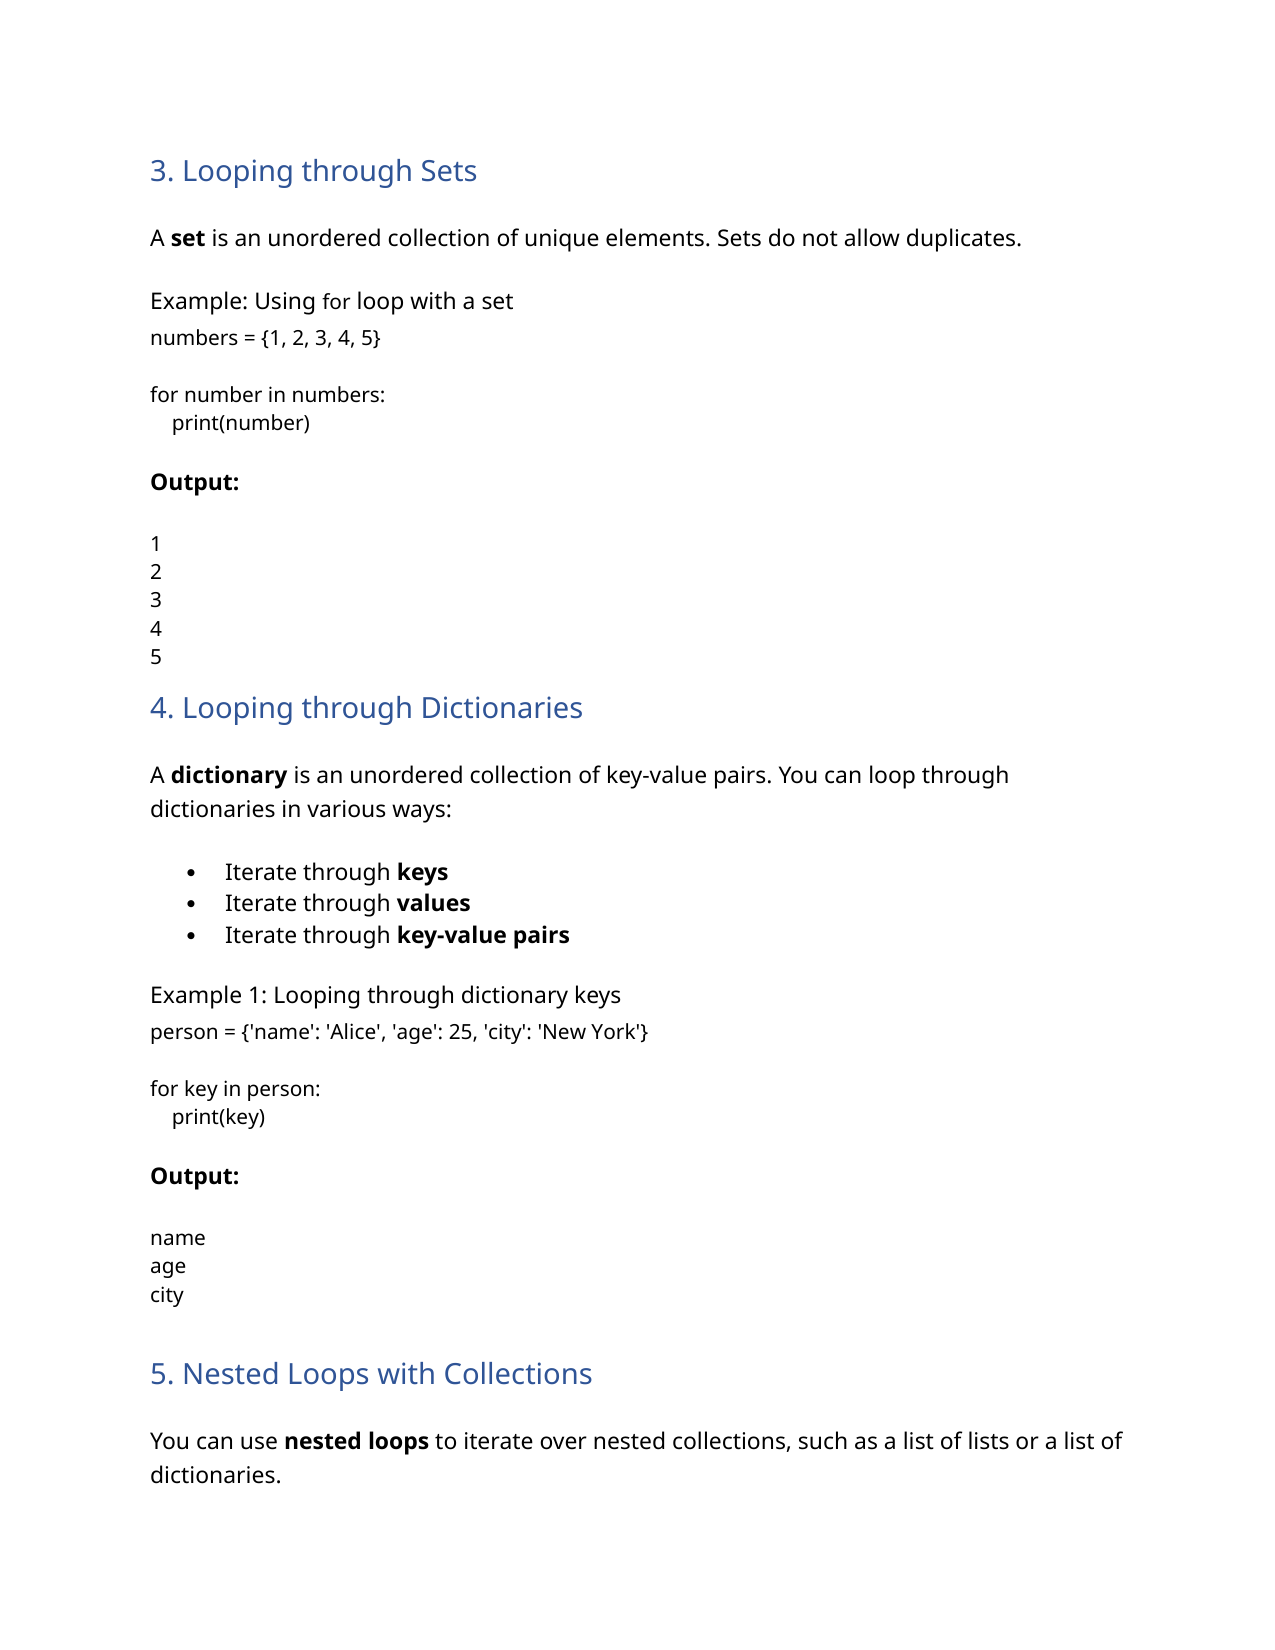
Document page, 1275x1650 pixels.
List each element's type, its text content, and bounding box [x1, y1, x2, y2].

subtitle Example: Using for loop with a set [150, 285, 1125, 316]
text for key in person: [150, 1074, 1125, 1102]
subtitle 5. Nested Loops with Collections [150, 1353, 1125, 1393]
text for number in numbers: [150, 380, 1125, 408]
text 2 [150, 557, 1125, 586]
list Iterate through values [187, 887, 1125, 919]
text print(number) [150, 408, 1125, 437]
text A set is an unordered collection of unique elements. Sets do not allow duplicates. [150, 222, 1125, 253]
text city [150, 1280, 1125, 1308]
text person = {'name': 'Alice', 'age': 25, 'city': 'New York'} [150, 1017, 1125, 1045]
text Output: [150, 466, 1125, 497]
text 4 [150, 614, 1125, 642]
text 3 [150, 586, 1125, 614]
text numbers = {1, 2, 3, 4, 5} [150, 323, 1125, 351]
text name [150, 1223, 1125, 1251]
text A dictionary is an unordered collection of key-value pairs. You can loop through dictionaries in various ways: [150, 759, 1125, 824]
text 5 [150, 642, 1125, 671]
text Output: [150, 1160, 1125, 1191]
subtitle 3. Looping through Sets [150, 150, 1125, 190]
list Iterate through keys [187, 856, 1125, 887]
subtitle 4. Looping through Dictionaries [150, 687, 1125, 727]
text You can use nested loops to iterate over nested collections, such as a list of lists or a list of dictionaries. [150, 1425, 1125, 1490]
text print(key) [150, 1102, 1125, 1131]
text 1 [150, 529, 1125, 557]
list Iterate through key-value pairs [187, 919, 1125, 950]
subtitle Example 1: Looping through dictionary keys [150, 979, 1125, 1010]
text age [150, 1251, 1125, 1280]
